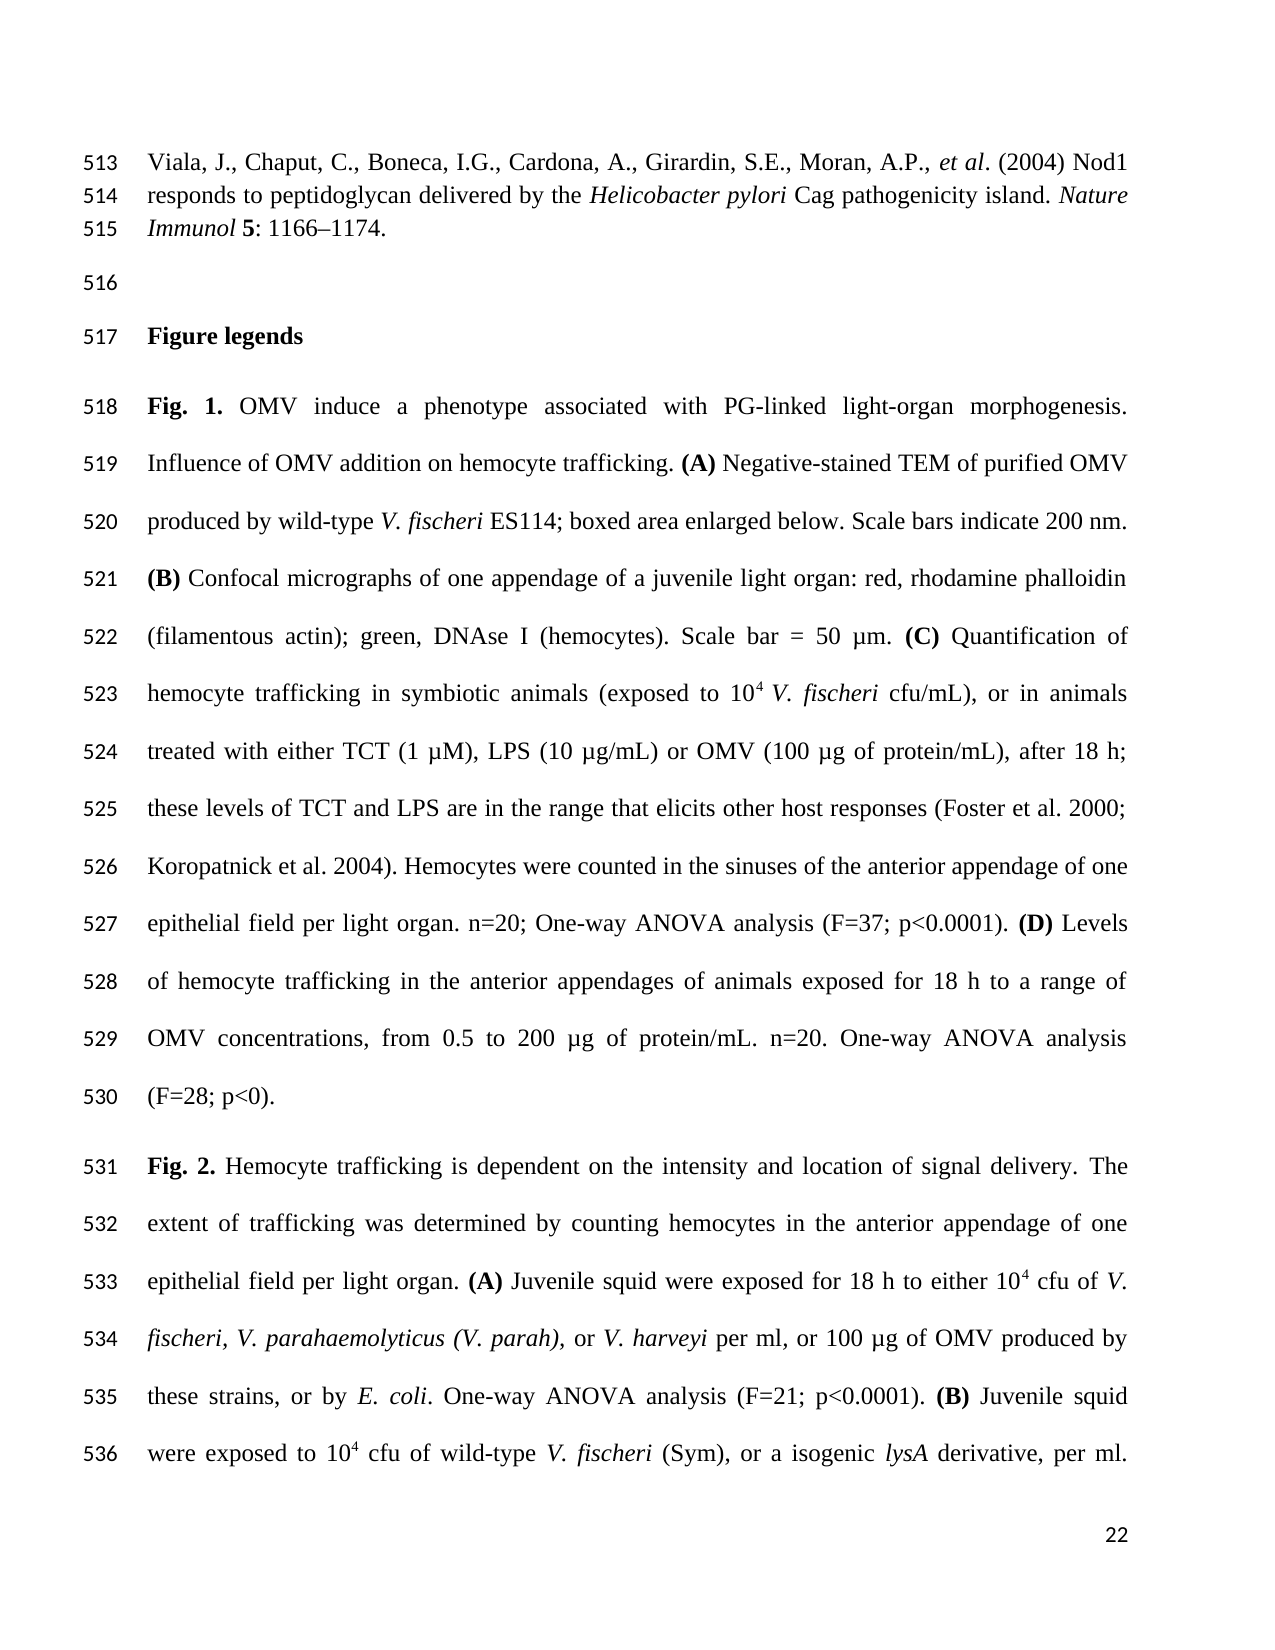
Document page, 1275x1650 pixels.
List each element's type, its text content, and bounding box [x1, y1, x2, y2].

text Fig. 1. OMV induce a phenotype associated with PG-linked light-organ morphogenesis. Influence of OMV addition on hemocyte trafficking. (A) Negative-stained TEM of purified OMV produced by wild-type V. fischeri ES114; boxed area enlarged below. Scale bars indicate 200 nm. (B) Confocal micrographs of one appendage of a juvenile light organ: red, rhodamine phalloidin (filamentous actin); green, DNAse I (hemocytes). Scale bar = 50 µm. (C) Quantification of hemocyte trafficking in symbiotic animals (exposed to 104 V. fischeri cfu/mL), or in animals treated with either TCT (1 µM), LPS (10 µg/mL) or OMV (100 µg of protein/mL), after 18 h; these levels of TCT and LPS are in the range that elicits other host responses (Foster et al. 2000; Koropatnick et al. 2004). Hemocytes were counted in the sinuses of the anterior appendage of one epithelial field per light organ. n=20; One-way ANOVA analysis (F=37; p<0.0001). (D) Levels of hemocyte trafficking in the anterior appendages of animals exposed for 18 h to a range of OMV concentrations, from 0.5 to 200 µg of protein/mL. n=20. One-way ANOVA analysis (F=28; p<0). [147, 391, 1128, 1109]
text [147, 1151, 1128, 1467]
text Figure legends [147, 321, 1128, 349]
text Viala, J., Chaput, C., Boneca, I.G., Cardona, A., Girardin, S.E., Moran, A.P., et al. (2004) Nod1 responds to peptidoglycan delivered by the Helicobacter pylori Cag pathogenicity island. Nature Immunol 5: 1166–1174. [147, 147, 1128, 242]
